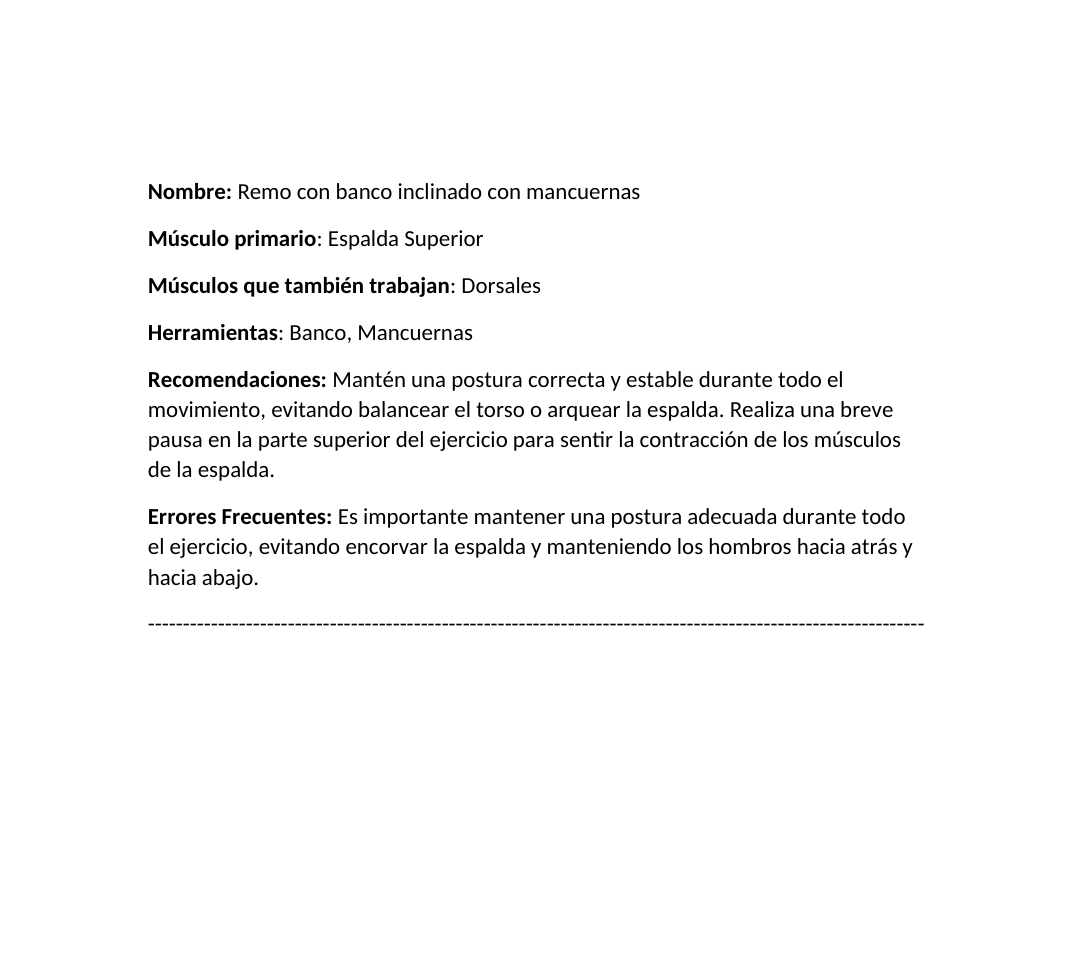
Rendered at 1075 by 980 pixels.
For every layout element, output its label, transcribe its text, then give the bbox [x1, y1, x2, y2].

text Músculos que también trabajan: Dorsales [148, 271, 927, 299]
text Músculo primario: Espalda Superior [148, 224, 927, 252]
text Herramientas: Banco, Mancuernas [148, 318, 927, 346]
text Recomendaciones: Mantén una postura correcta y estable durante todo el movimiento, evitando balancear el torso o arquear la espalda. Realiza una breve pausa en la parte superior del ejercicio para sentir la contracción de los músculos de la espalda. [148, 365, 927, 483]
text Nombre: Remo con banco inclinado con mancuernas [148, 177, 927, 205]
text Errores Frecuentes: Es importante mantener una postura adecuada durante todo el ejercicio, evitando encorvar la espalda y manteniendo los hombros hacia atrás y hacia abajo. [148, 502, 927, 591]
text --------------------------------------------------------------------------------------------------------------- [148, 609, 927, 637]
